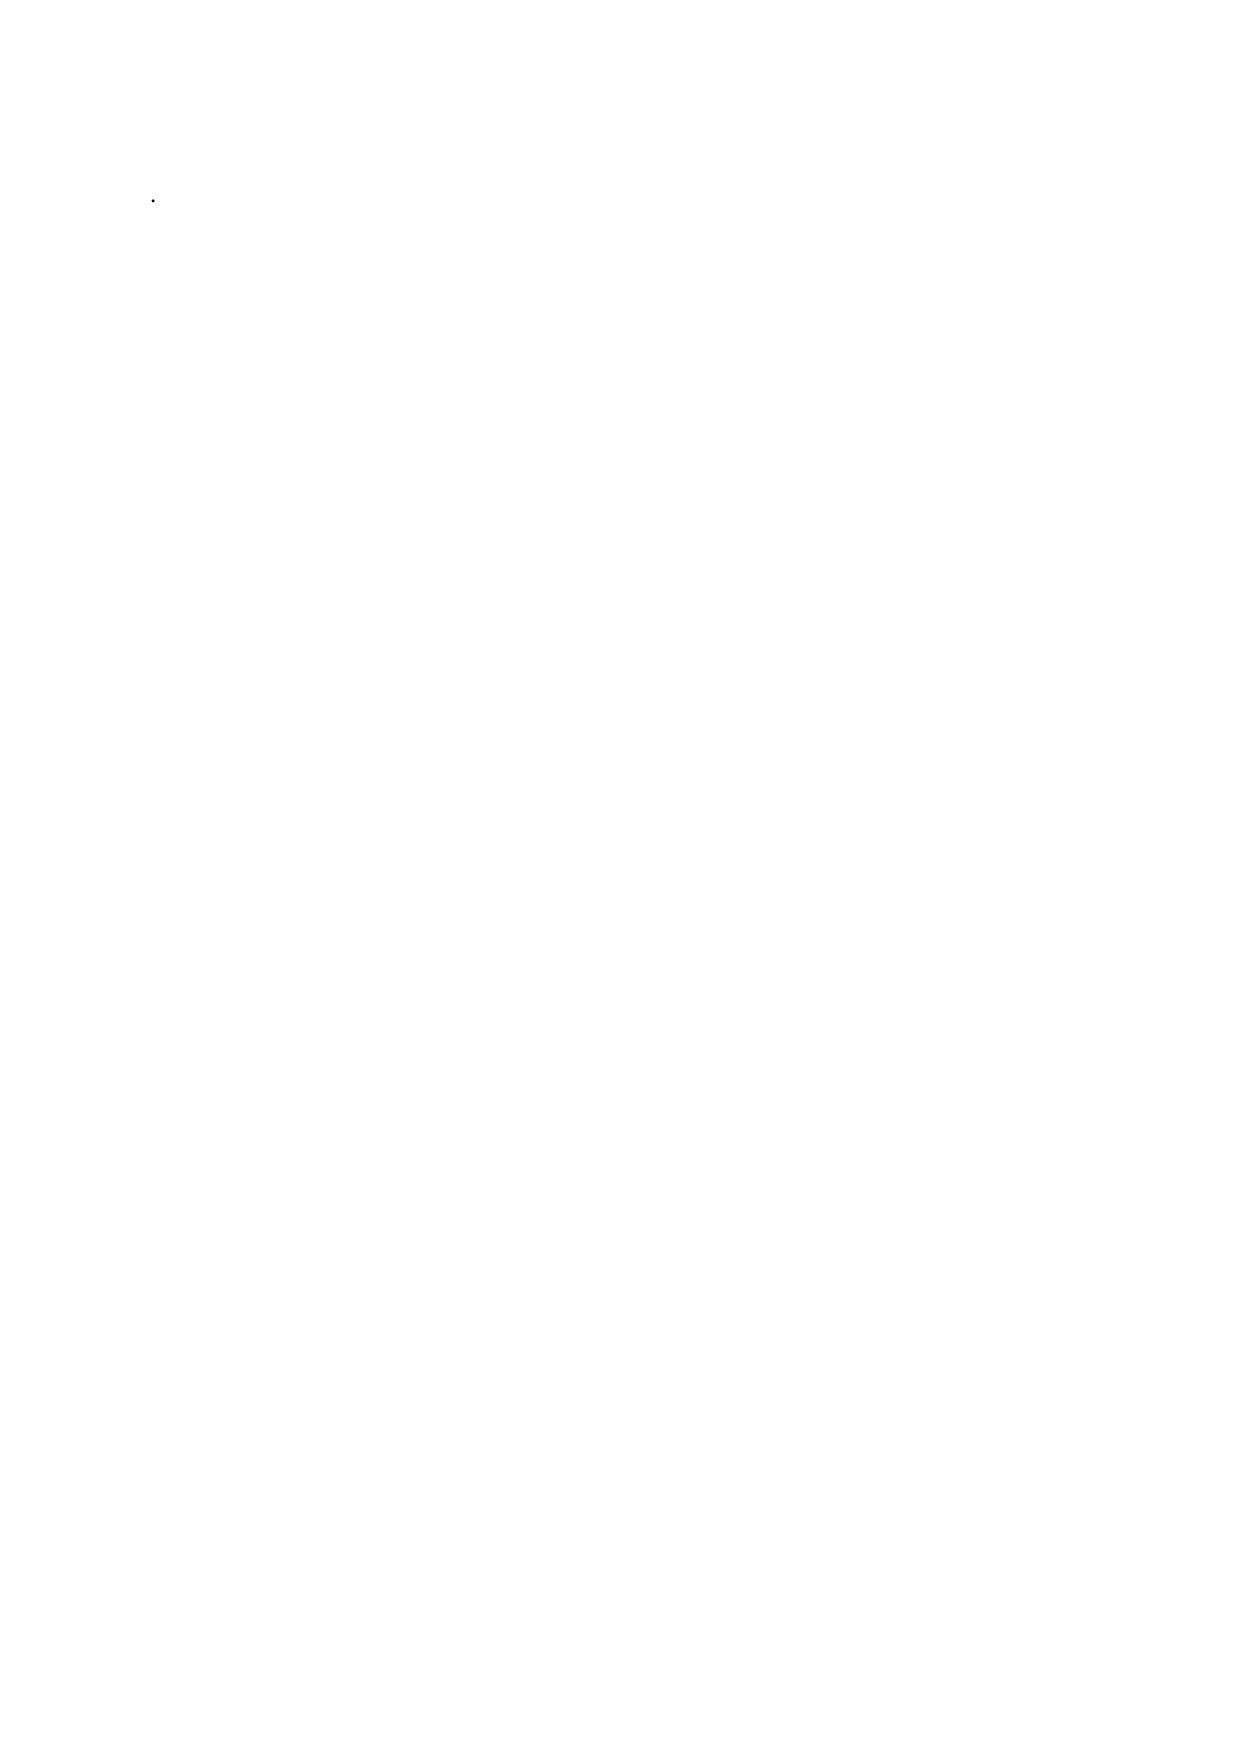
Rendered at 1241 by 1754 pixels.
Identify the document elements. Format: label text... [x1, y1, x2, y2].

text . [150, 179, 1090, 207]
